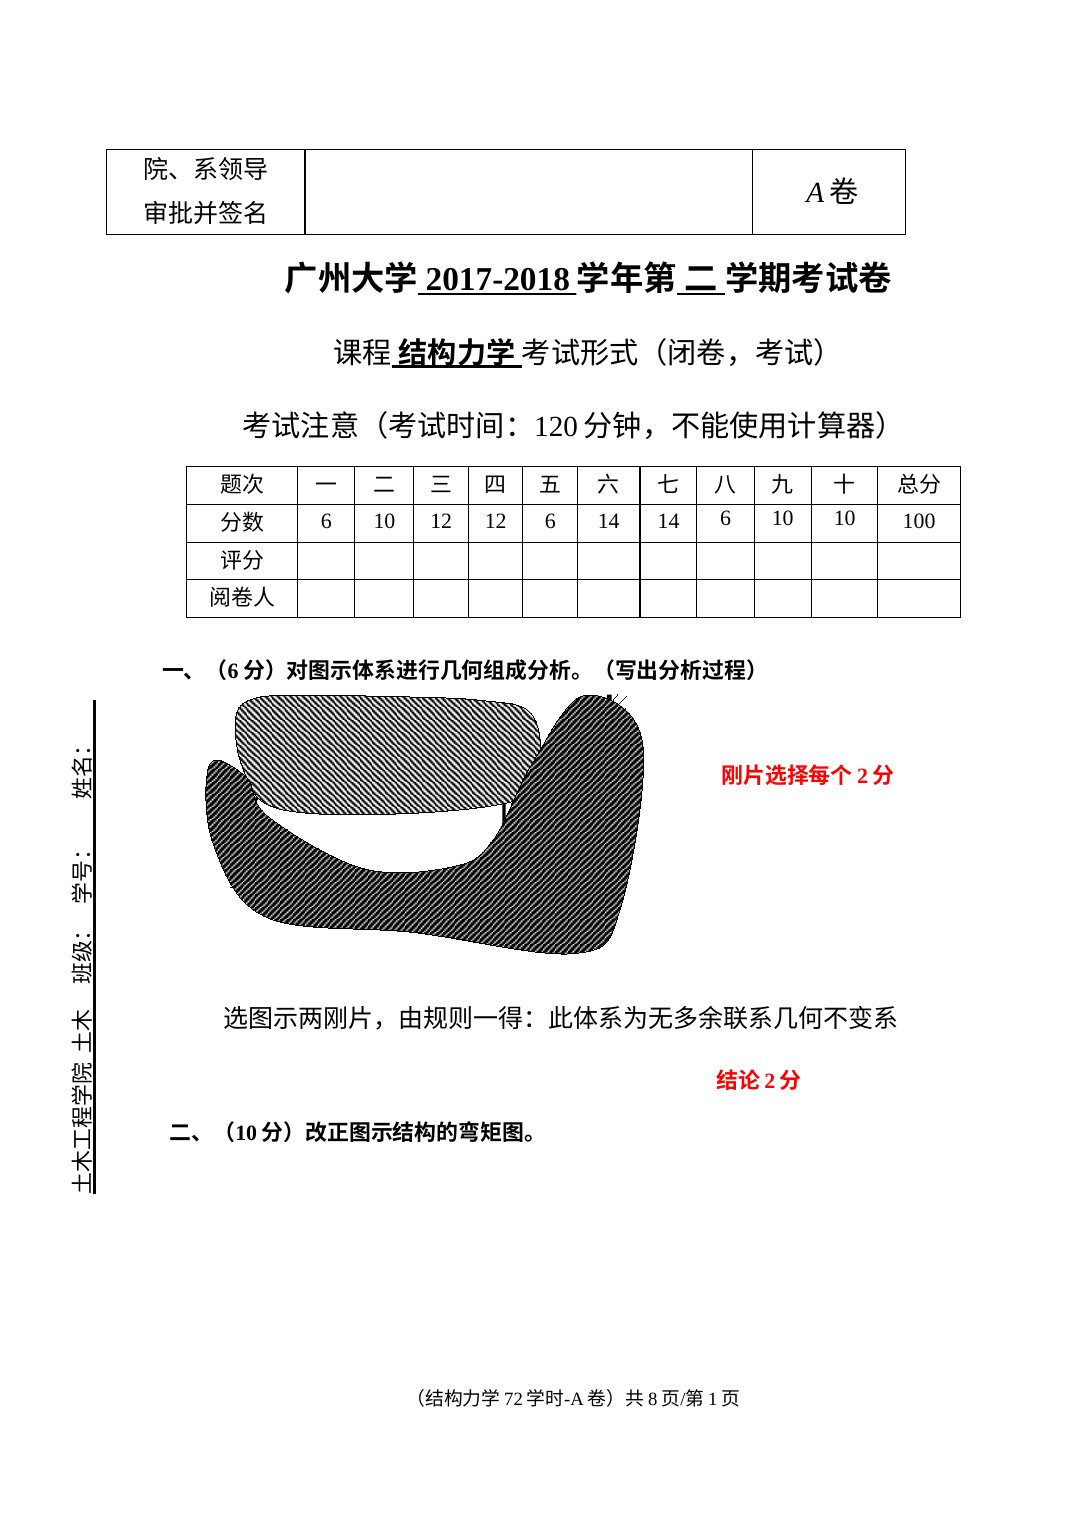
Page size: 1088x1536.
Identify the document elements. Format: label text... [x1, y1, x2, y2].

table_cell [523, 543, 577, 579]
table_cell 6 [298, 505, 354, 542]
table_cell 评分 [187, 543, 297, 579]
table_header 九 [755, 467, 811, 504]
table_cell 阅卷人 [187, 580, 297, 617]
table_cell 100 [878, 505, 960, 542]
text 二、（10分）改正图示结构的弯矩图。 [148, 1114, 1028, 1147]
table_cell [812, 580, 877, 617]
table_cell [697, 543, 754, 579]
table_cell [578, 543, 639, 579]
table_header 八 [697, 467, 754, 504]
table_header 二 [355, 467, 413, 504]
table_cell [755, 580, 811, 617]
table_header 十 [812, 467, 877, 504]
table_header 一 [298, 467, 354, 504]
table_header A卷 [753, 150, 905, 234]
table_header 五 [523, 467, 577, 504]
table_header 三 [414, 467, 468, 504]
table_cell 10 [812, 505, 877, 542]
text 考试注意（考试时间：120分钟，不能使用计算器） [118, 391, 1028, 456]
table_cell [469, 543, 522, 579]
table_cell [878, 543, 960, 579]
picture [206, 695, 644, 955]
table_cell [755, 543, 811, 579]
text 广州大学 2017-2018学年第 二 学期考试卷 [148, 243, 1028, 308]
table_cell 12 [469, 505, 522, 542]
table_cell [298, 580, 354, 617]
table_cell [878, 580, 960, 617]
text 选图示两刚片，由规则一得：此体系为无多余联系几何不变系 [148, 984, 1008, 1049]
table_cell [812, 543, 877, 579]
table_cell [414, 580, 468, 617]
table_cell 14 [641, 505, 696, 542]
table_header 院、系领导 审批并签名 [107, 150, 304, 234]
table_cell 6 [697, 505, 754, 542]
table_header 总分 [878, 467, 960, 504]
table_header 六 [578, 467, 639, 504]
table_cell [355, 543, 413, 579]
table_cell [578, 580, 639, 617]
table_cell 10 [355, 505, 413, 542]
table_header 七 [641, 467, 696, 504]
table_cell [523, 580, 577, 617]
table_cell [641, 543, 696, 579]
table_cell [469, 580, 522, 617]
text 课程 结构力学 考试形式（闭卷，考试） [148, 318, 1028, 383]
table_cell [414, 543, 468, 579]
table_cell 14 [578, 505, 639, 542]
table_cell 12 [414, 505, 468, 542]
table_cell [298, 543, 354, 579]
table_header 四 [469, 467, 522, 504]
table_cell [355, 580, 413, 617]
text 一、（6分）对图示体系进行几何组成分析。（写出分析过程） [118, 465, 985, 686]
table_cell 分数 [187, 505, 297, 542]
table_cell 10 [755, 505, 811, 542]
table_cell [697, 580, 754, 617]
table_cell 6 [523, 505, 577, 542]
table_header [306, 150, 752, 234]
table_cell [641, 580, 696, 617]
table_header 题次 [187, 467, 297, 504]
